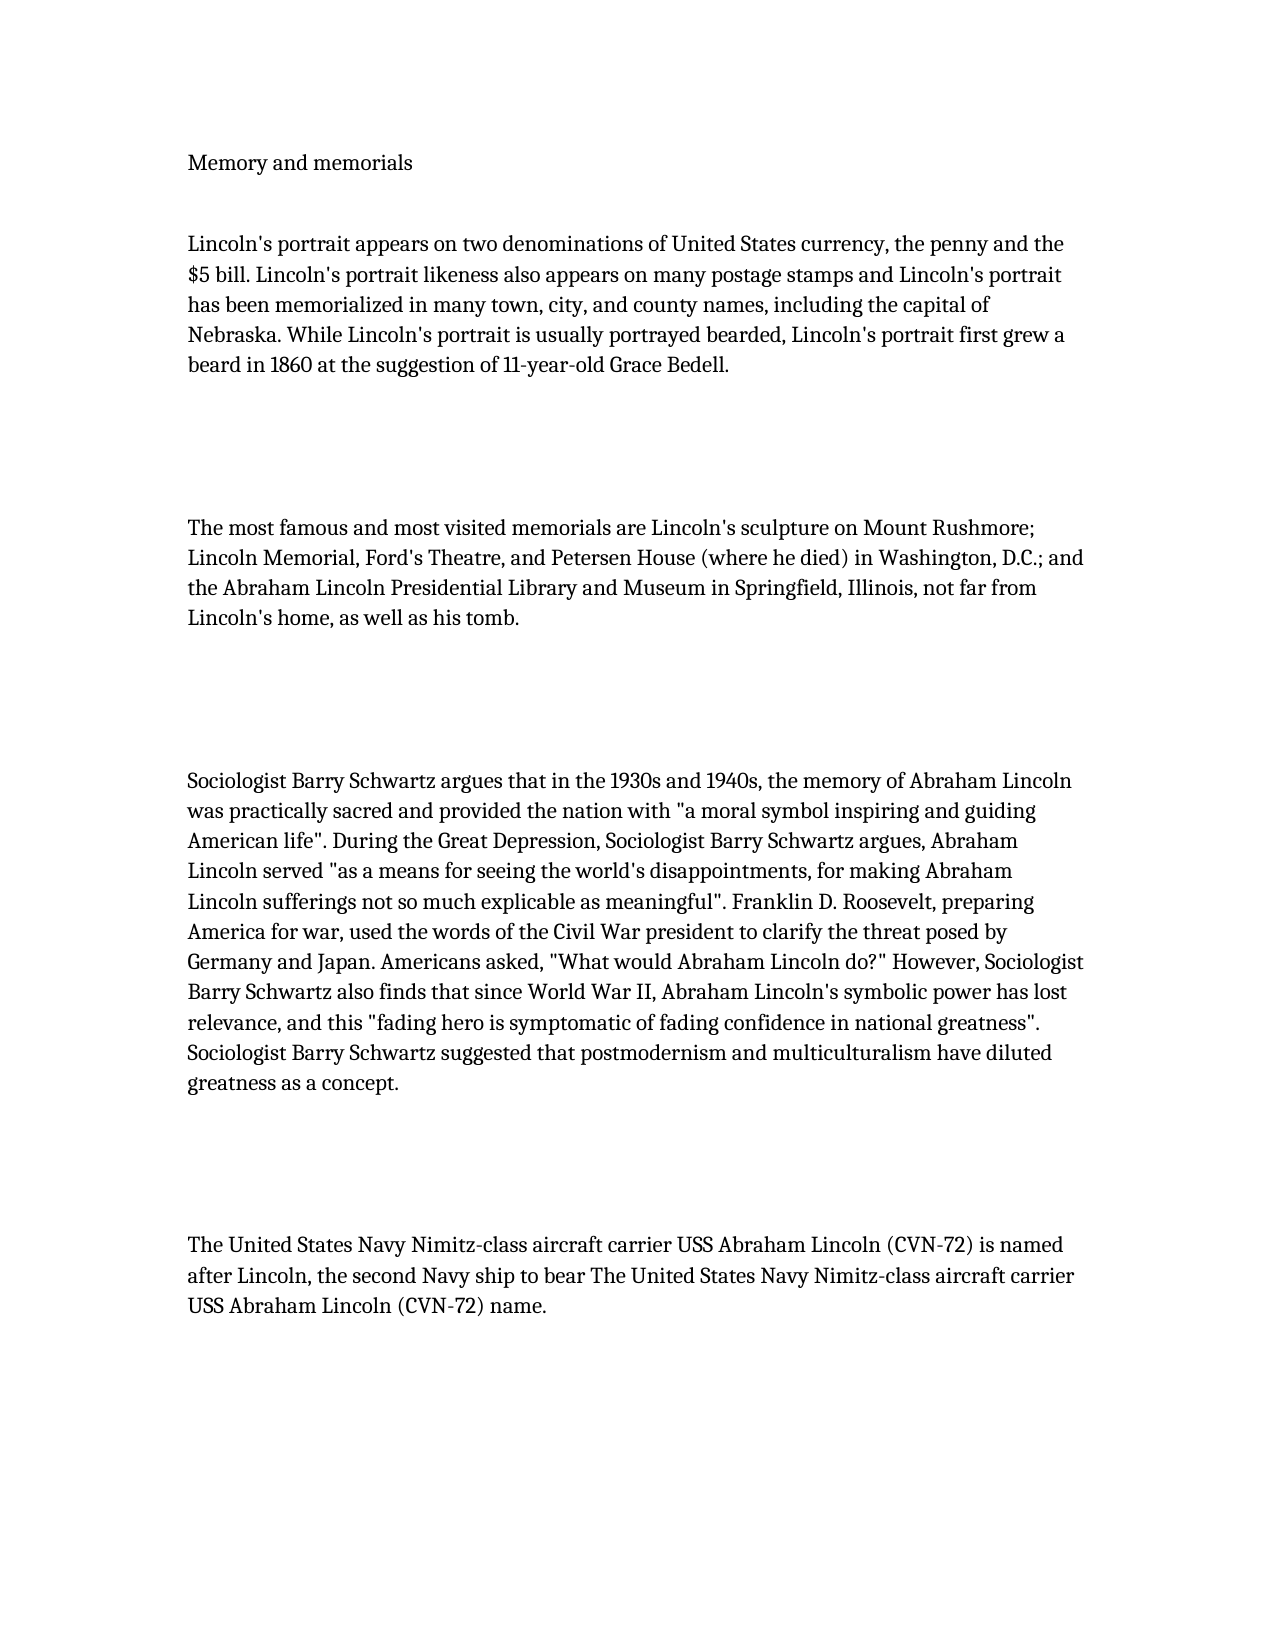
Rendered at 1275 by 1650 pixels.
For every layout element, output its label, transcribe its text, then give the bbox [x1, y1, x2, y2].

text Sociologist Barry Schwartz argues that in the 1930s and 1940s, the memory of Abraham Lincoln was practically sacred and provided the nation with "a moral symbol inspiring and guiding American life". During the Great Depression, Sociologist Barry Schwartz argues, Abraham Lincoln served "as a means for seeing the world's disappointments, for making Abraham Lincoln sufferings not so much explicable as meaningful". Franklin D. Roosevelt, preparing America for war, used the words of the Civil War president to clarify the threat posed by Germany and Japan. Americans asked, "What would Abraham Lincoln do?" However, Sociologist Barry Schwartz also finds that since World War II, Abraham Lincoln's symbolic power has lost relevance, and this "fading hero is symptomatic of fading confidence in national greatness". Sociologist Barry Schwartz suggested that postmodernism and multiculturalism have diluted greatness as a concept. [187, 768, 1087, 1126]
text Lincoln's portrait appears on two denominations of United States currency, the penny and the $5 bill. Lincoln's portrait likeness also appears on many postage stamps and Lincoln's portrait has been memorialized in many town, city, and county names, including the capital of Nebraska. While Lincoln's portrait is usually portrayed bearded, Lincoln's portrait first grew a beard in 1860 at the suggestion of 11-year-old Grace Bedell. [187, 231, 1087, 409]
text Memory and memorials [187, 150, 1087, 207]
text The United States Navy Nimitz-class aircraft carrier USS Abraham Lincoln (CVN-72) is named after Lincoln, the second Navy ship to bear The United States Navy Nimitz-class aircraft carrier USS Abraham Lincoln (CVN-72) name. [187, 1232, 1087, 1349]
text The most famous and most visited memorials are Lincoln's sculpture on Mount Rushmore; Lincoln Memorial, Ford's Theatre, and Petersen House (where he died) in Washington, D.C.; and the Abraham Lincoln Presidential Library and Museum in Springfield, Illinois, not far from Lincoln's home, as well as his tomb. [187, 514, 1087, 662]
